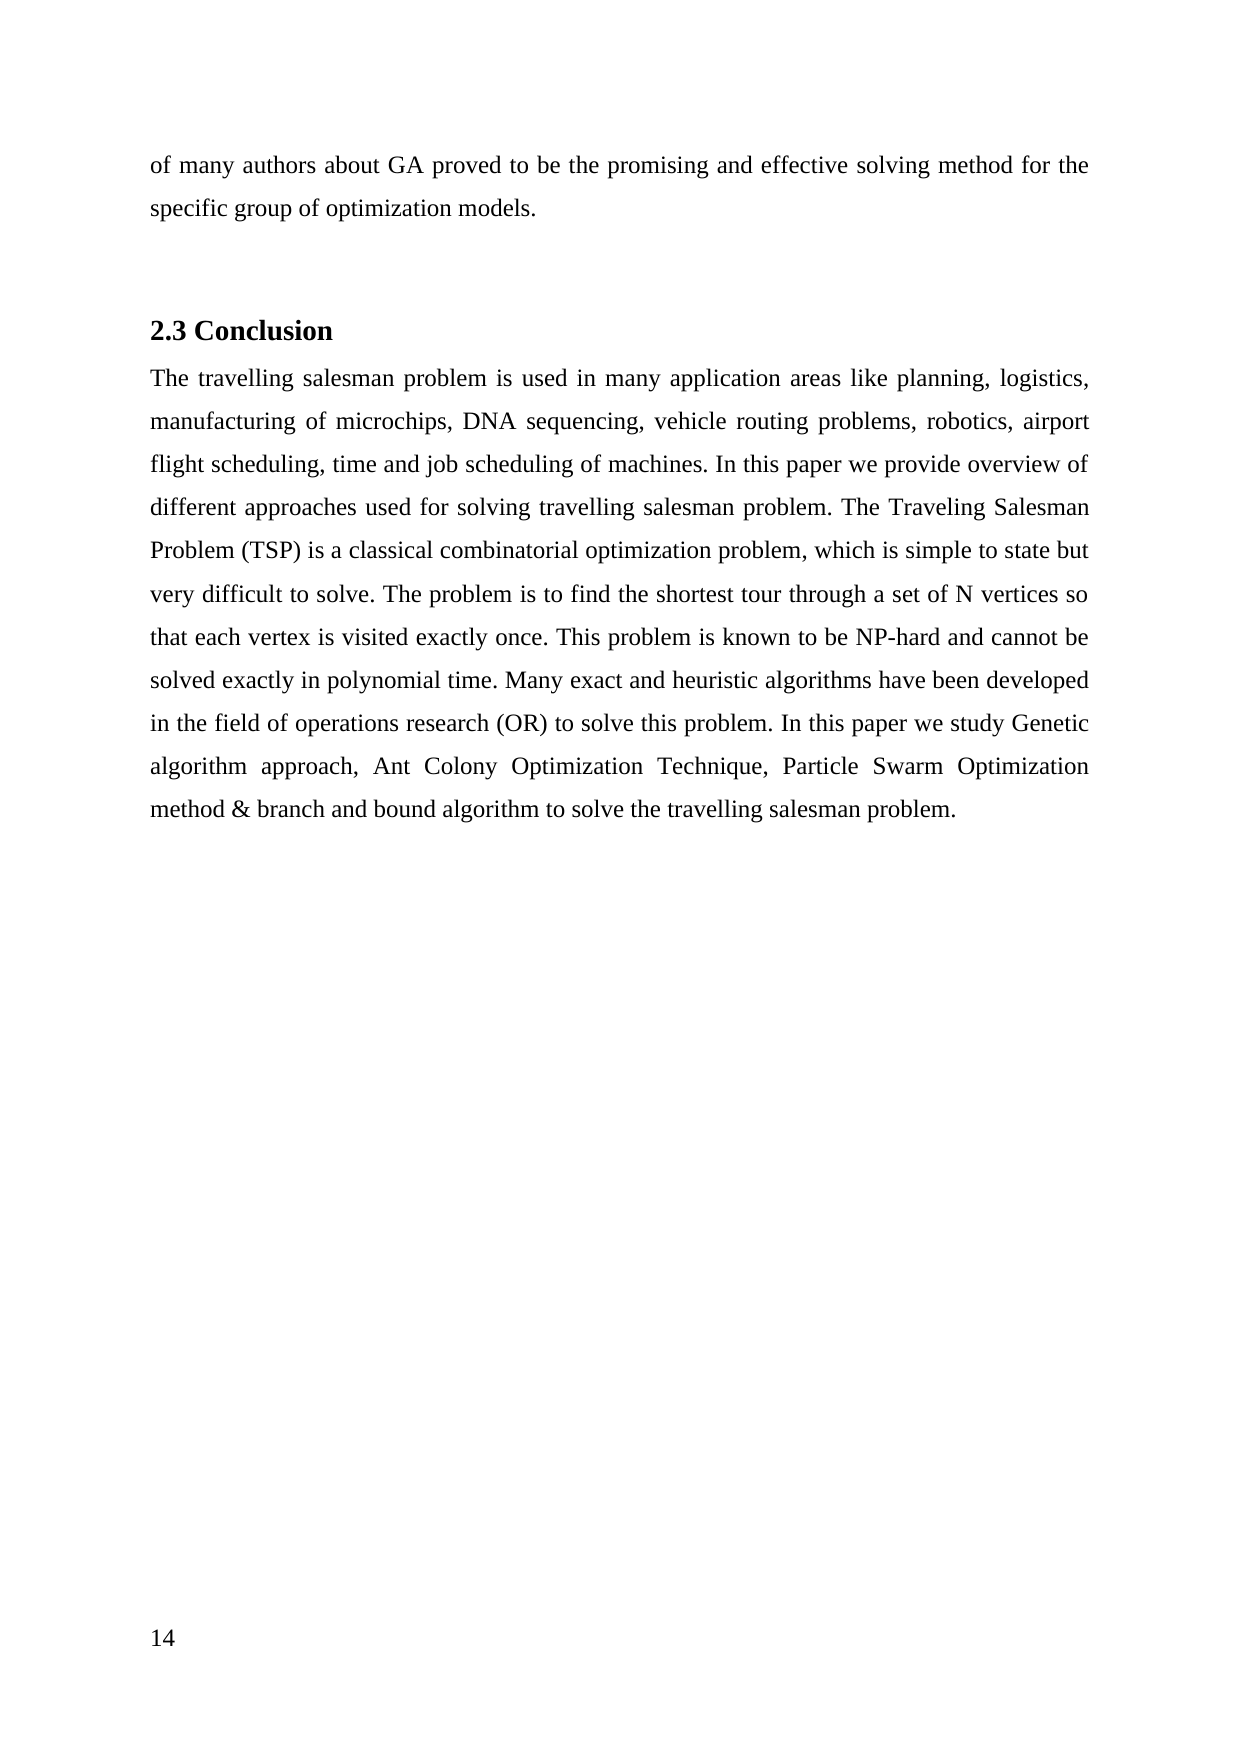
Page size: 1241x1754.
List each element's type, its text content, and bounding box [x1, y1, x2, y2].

text The travelling salesman problem is used in many application areas like planning, logistics, manufacturing of microchips, DNA sequencing, vehicle routing problems, robotics, airport flight scheduling, time and job scheduling of machines. In this paper we provide overview of different approaches used for solving travelling salesman problem. The Traveling Salesman Problem (TSP) is a classical combinatorial optimization problem, which is simple to state but very difficult to solve. The problem is to find the shortest tour through a set of N vertices so that each vertex is visited exactly once. This problem is known to be NP-hard and cannot be solved exactly in polynomial time. Many exact and heuristic algorithms have been developed in the field of operations research (OR) to solve this problem. In this paper we study Genetic algorithm approach, Ant Colony Optimization Technique, Particle Swarm Optimization method & branch and bound algorithm to solve the travelling salesman problem. [150, 363, 1090, 823]
subtitle 2.3 Conclusion [150, 313, 1090, 346]
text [150, 150, 1090, 222]
